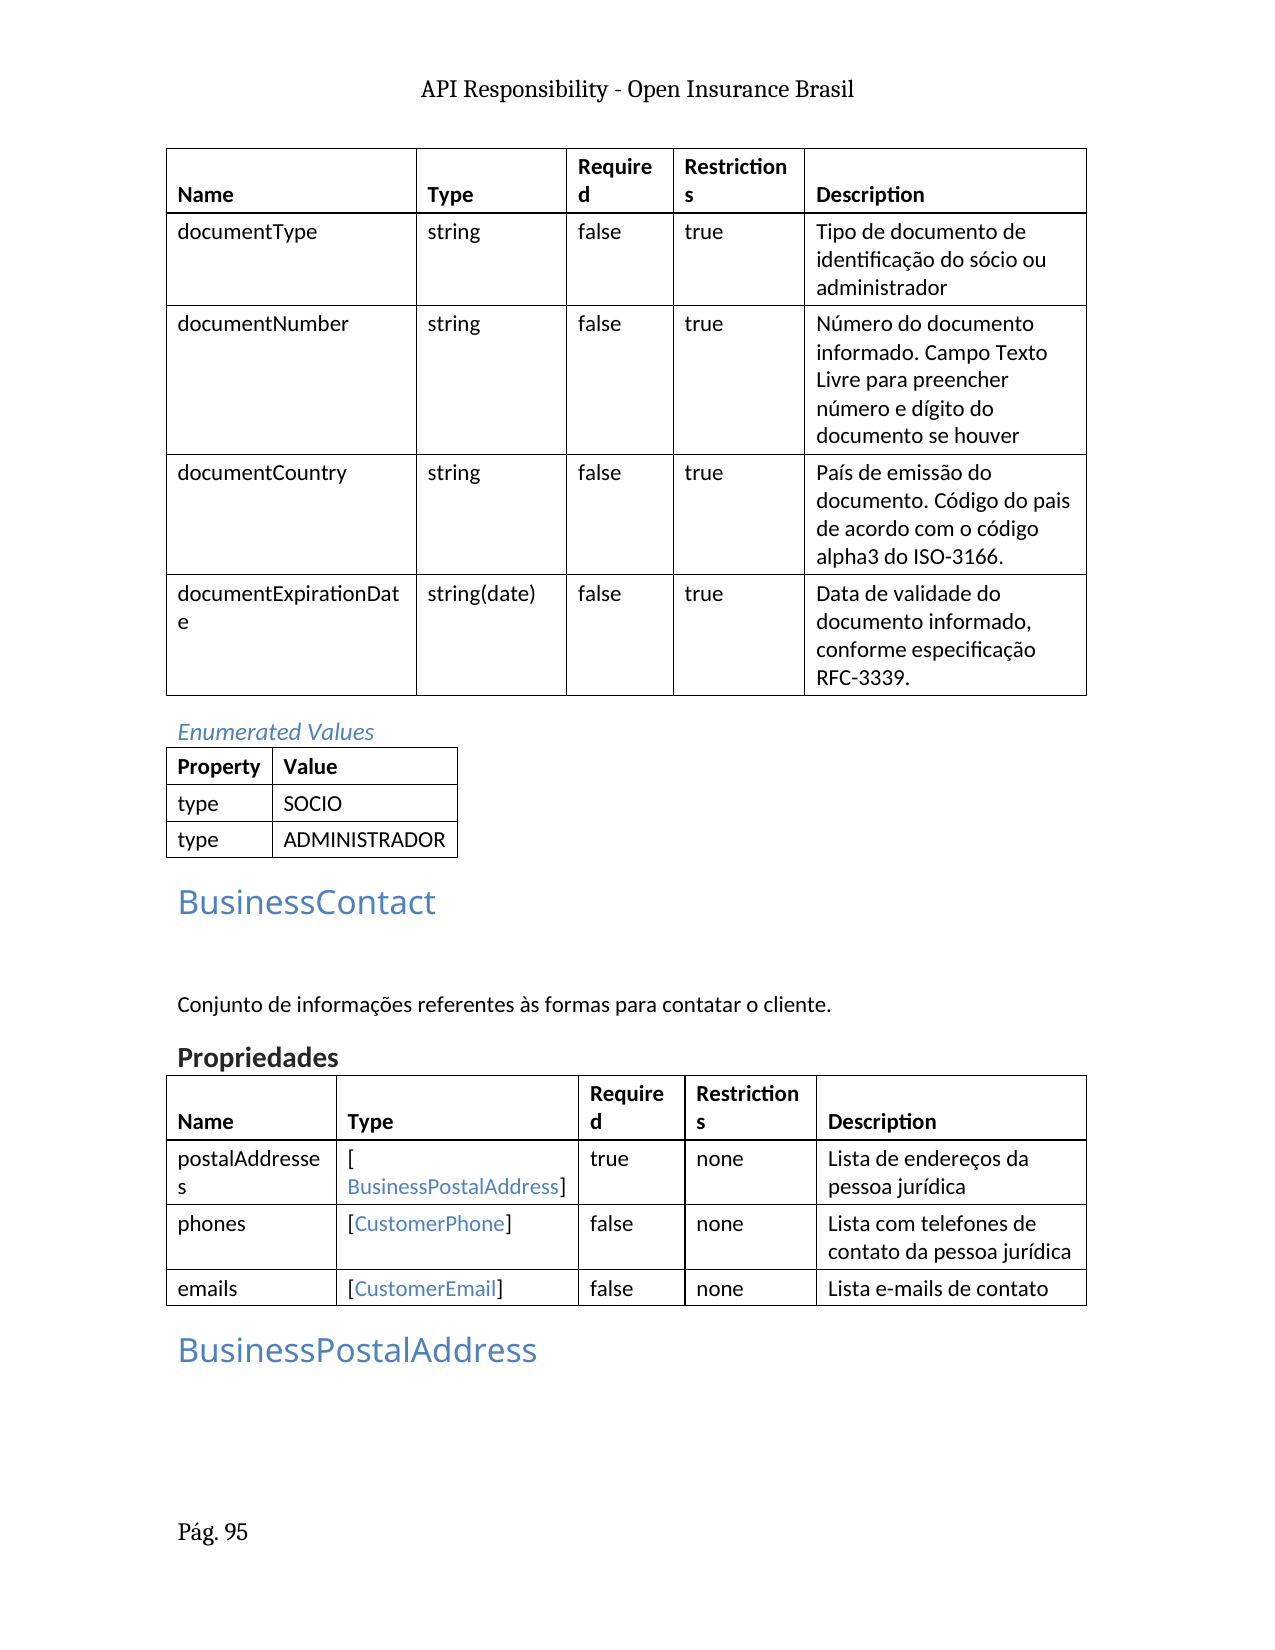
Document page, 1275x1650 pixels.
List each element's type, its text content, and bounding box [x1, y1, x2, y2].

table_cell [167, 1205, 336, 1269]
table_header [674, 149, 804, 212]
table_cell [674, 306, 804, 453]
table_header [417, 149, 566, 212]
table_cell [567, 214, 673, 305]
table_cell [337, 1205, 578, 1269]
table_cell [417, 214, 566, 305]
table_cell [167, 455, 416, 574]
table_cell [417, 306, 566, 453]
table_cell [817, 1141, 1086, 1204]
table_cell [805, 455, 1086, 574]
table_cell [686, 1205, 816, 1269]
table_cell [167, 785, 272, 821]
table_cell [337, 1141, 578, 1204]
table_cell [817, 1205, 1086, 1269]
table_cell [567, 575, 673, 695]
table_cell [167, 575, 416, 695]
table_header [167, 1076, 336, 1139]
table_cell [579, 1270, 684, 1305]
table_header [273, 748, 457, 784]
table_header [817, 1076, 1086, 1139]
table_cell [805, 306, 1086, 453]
subtitle Propriedades [177, 1039, 1098, 1074]
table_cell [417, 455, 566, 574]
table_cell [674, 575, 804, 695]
subtitle BusinessPostalAddress [177, 1327, 1098, 1373]
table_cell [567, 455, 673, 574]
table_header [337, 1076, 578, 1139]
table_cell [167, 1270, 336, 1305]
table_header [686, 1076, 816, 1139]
subtitle Enumerated Values [177, 717, 1098, 747]
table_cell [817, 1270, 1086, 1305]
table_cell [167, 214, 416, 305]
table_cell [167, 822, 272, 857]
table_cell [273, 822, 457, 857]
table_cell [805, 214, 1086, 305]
subtitle BusinessContact [177, 879, 1098, 924]
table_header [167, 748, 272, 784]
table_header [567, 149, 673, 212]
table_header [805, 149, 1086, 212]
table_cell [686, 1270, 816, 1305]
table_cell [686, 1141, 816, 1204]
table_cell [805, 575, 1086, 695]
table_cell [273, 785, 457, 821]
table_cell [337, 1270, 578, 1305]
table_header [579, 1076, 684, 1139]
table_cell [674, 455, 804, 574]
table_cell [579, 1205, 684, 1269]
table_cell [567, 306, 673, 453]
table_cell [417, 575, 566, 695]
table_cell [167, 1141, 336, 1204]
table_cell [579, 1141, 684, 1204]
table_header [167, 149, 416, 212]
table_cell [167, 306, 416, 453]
text Conjunto de informações referentes às formas para contatar o cliente. [177, 990, 1098, 1018]
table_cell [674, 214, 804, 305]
